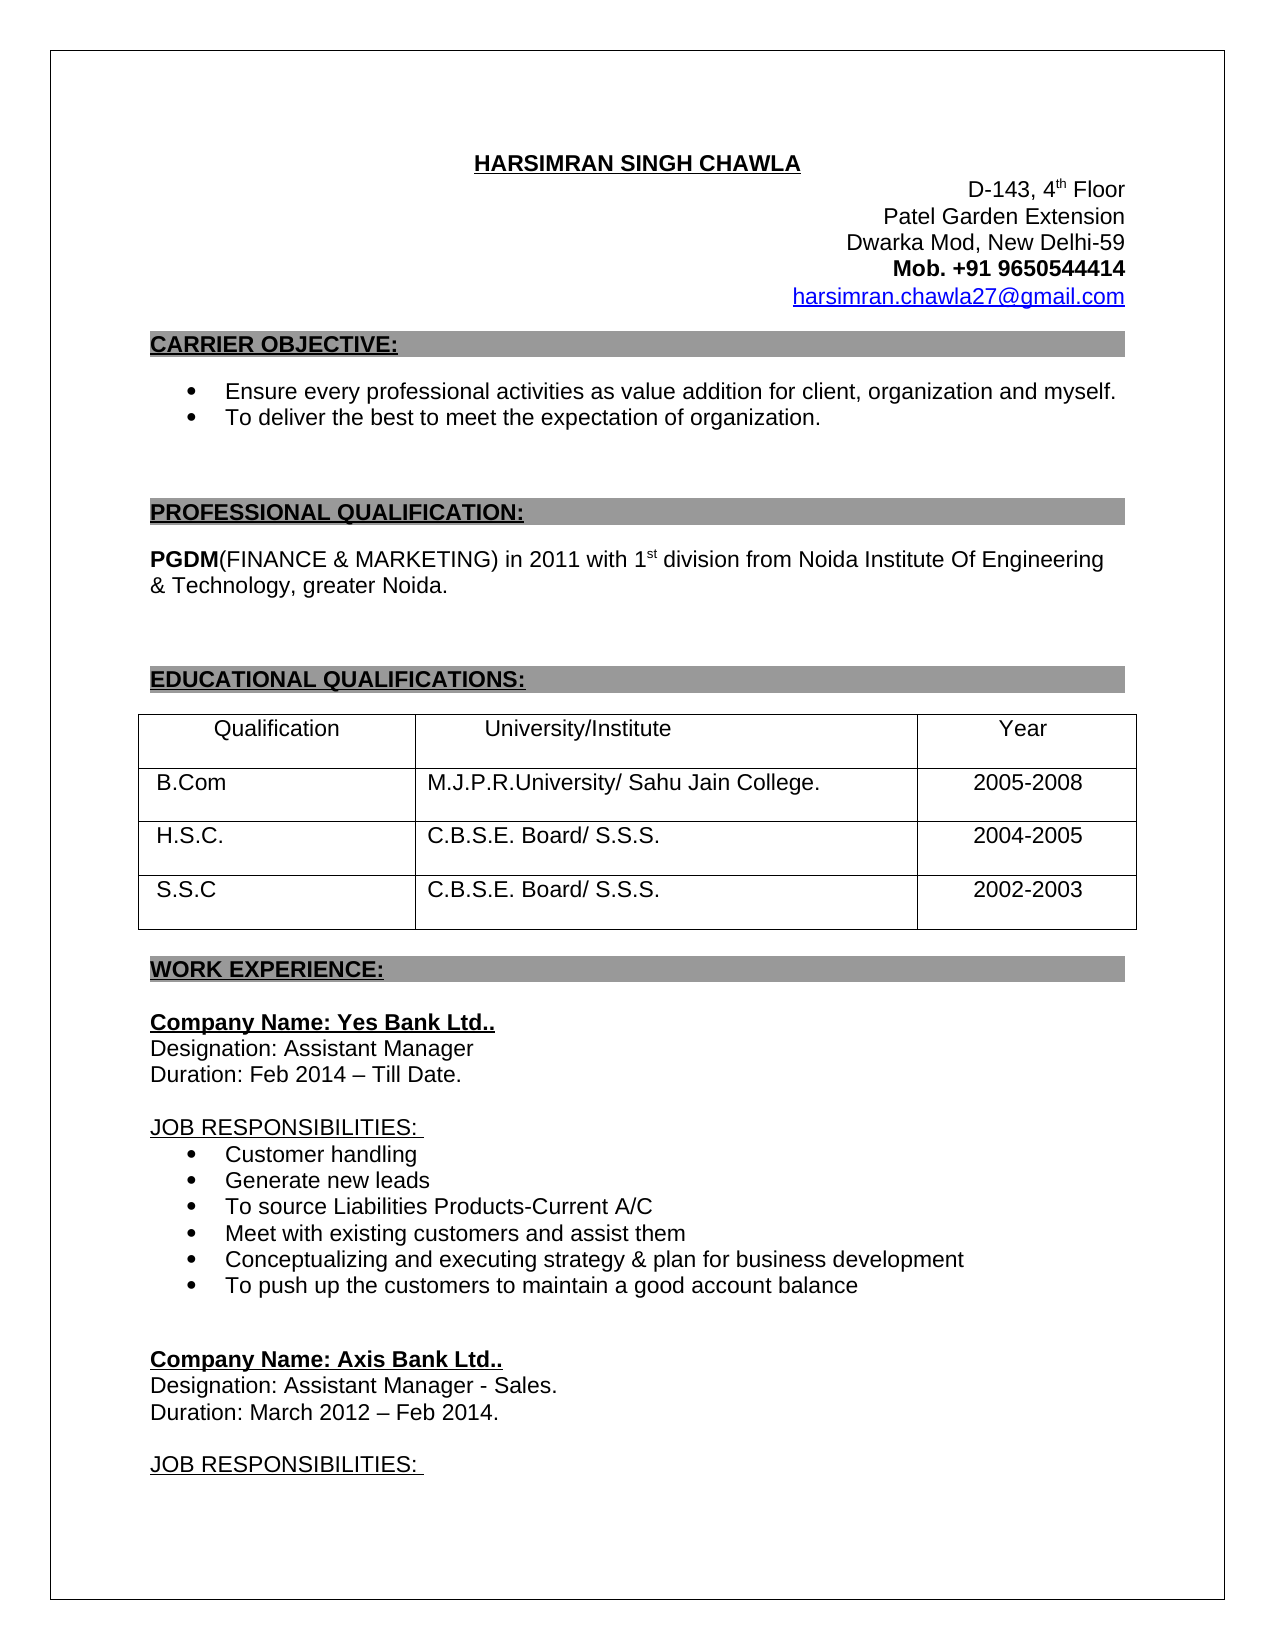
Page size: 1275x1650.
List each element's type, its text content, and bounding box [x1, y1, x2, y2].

text PGDM(FINANCE & MARKETING) in 2011 with 1st division from Noida Institute Of Engineering & Technology, greater Noida. [150, 546, 1125, 598]
text Designation: Assistant Manager [150, 1035, 1125, 1061]
table_cell C.B.S.E. Board/ S.S.S. [416, 822, 917, 875]
text D-143, 4th Floor [150, 176, 1125, 203]
table_cell 2005-2008 [918, 769, 1136, 821]
text JOB RESPONSIBILITIES: [150, 1451, 1125, 1478]
list To source Liabilities Products-Current A/C [187, 1193, 1125, 1219]
text Company Name: Axis Bank Ltd.. [150, 1346, 1125, 1372]
text Dwarka Mod, New Delhi-59 [150, 229, 1125, 255]
list Meet with existing customers and assist them [187, 1219, 1125, 1246]
table_cell S.S.C [139, 876, 415, 929]
table_cell H.S.C. [139, 822, 415, 875]
list Conceptualizing and executing strategy & plan for business development [187, 1246, 1125, 1272]
text Patel Garden Extension [150, 203, 1125, 229]
text PROFESSIONAL QUALIFICATION: [150, 498, 1125, 525]
text JOB RESPONSIBILITIES: [150, 1114, 1125, 1141]
table_cell M.J.P.R.University/ Sahu Jain College. [416, 769, 917, 821]
text Duration: Feb 2014 – Till Date. [150, 1061, 1125, 1088]
text Company Name: Yes Bank Ltd.. [150, 1009, 1125, 1035]
table_cell B.Com [139, 769, 415, 821]
text HARSIMRAN SINGH CHAWLA [150, 150, 1125, 176]
text WORK EXPERIENCE: [150, 956, 1125, 982]
table_header University/Institute [416, 715, 917, 767]
text EDUCATIONAL QUALIFICATIONS: [150, 666, 1125, 693]
list Customer handling [187, 1141, 1125, 1167]
table_header Year [918, 715, 1136, 767]
text Duration: March 2012 – Feb 2014. [150, 1398, 1125, 1425]
list Ensure every professional activities as value addition for client, organization and myself. [187, 378, 1125, 404]
table_cell C.B.S.E. Board/ S.S.S. [416, 876, 917, 929]
table_header Qualification [139, 715, 415, 767]
table_cell 2002-2003 [918, 876, 1136, 929]
table_cell 2004-2005 [918, 822, 1136, 875]
list Generate new leads [187, 1167, 1125, 1193]
text Mob. +91 9650544414 [150, 255, 1125, 282]
text CARRIER OBJECTIVE: [150, 331, 1125, 357]
text harsimran.chawla27@gmail.com [150, 282, 1125, 310]
text Designation: Assistant Manager - Sales. [150, 1372, 1125, 1398]
list To deliver the best to meet the expectation of organization. [187, 404, 1125, 431]
list To push up the customers to maintain a good account balance [187, 1272, 1125, 1299]
